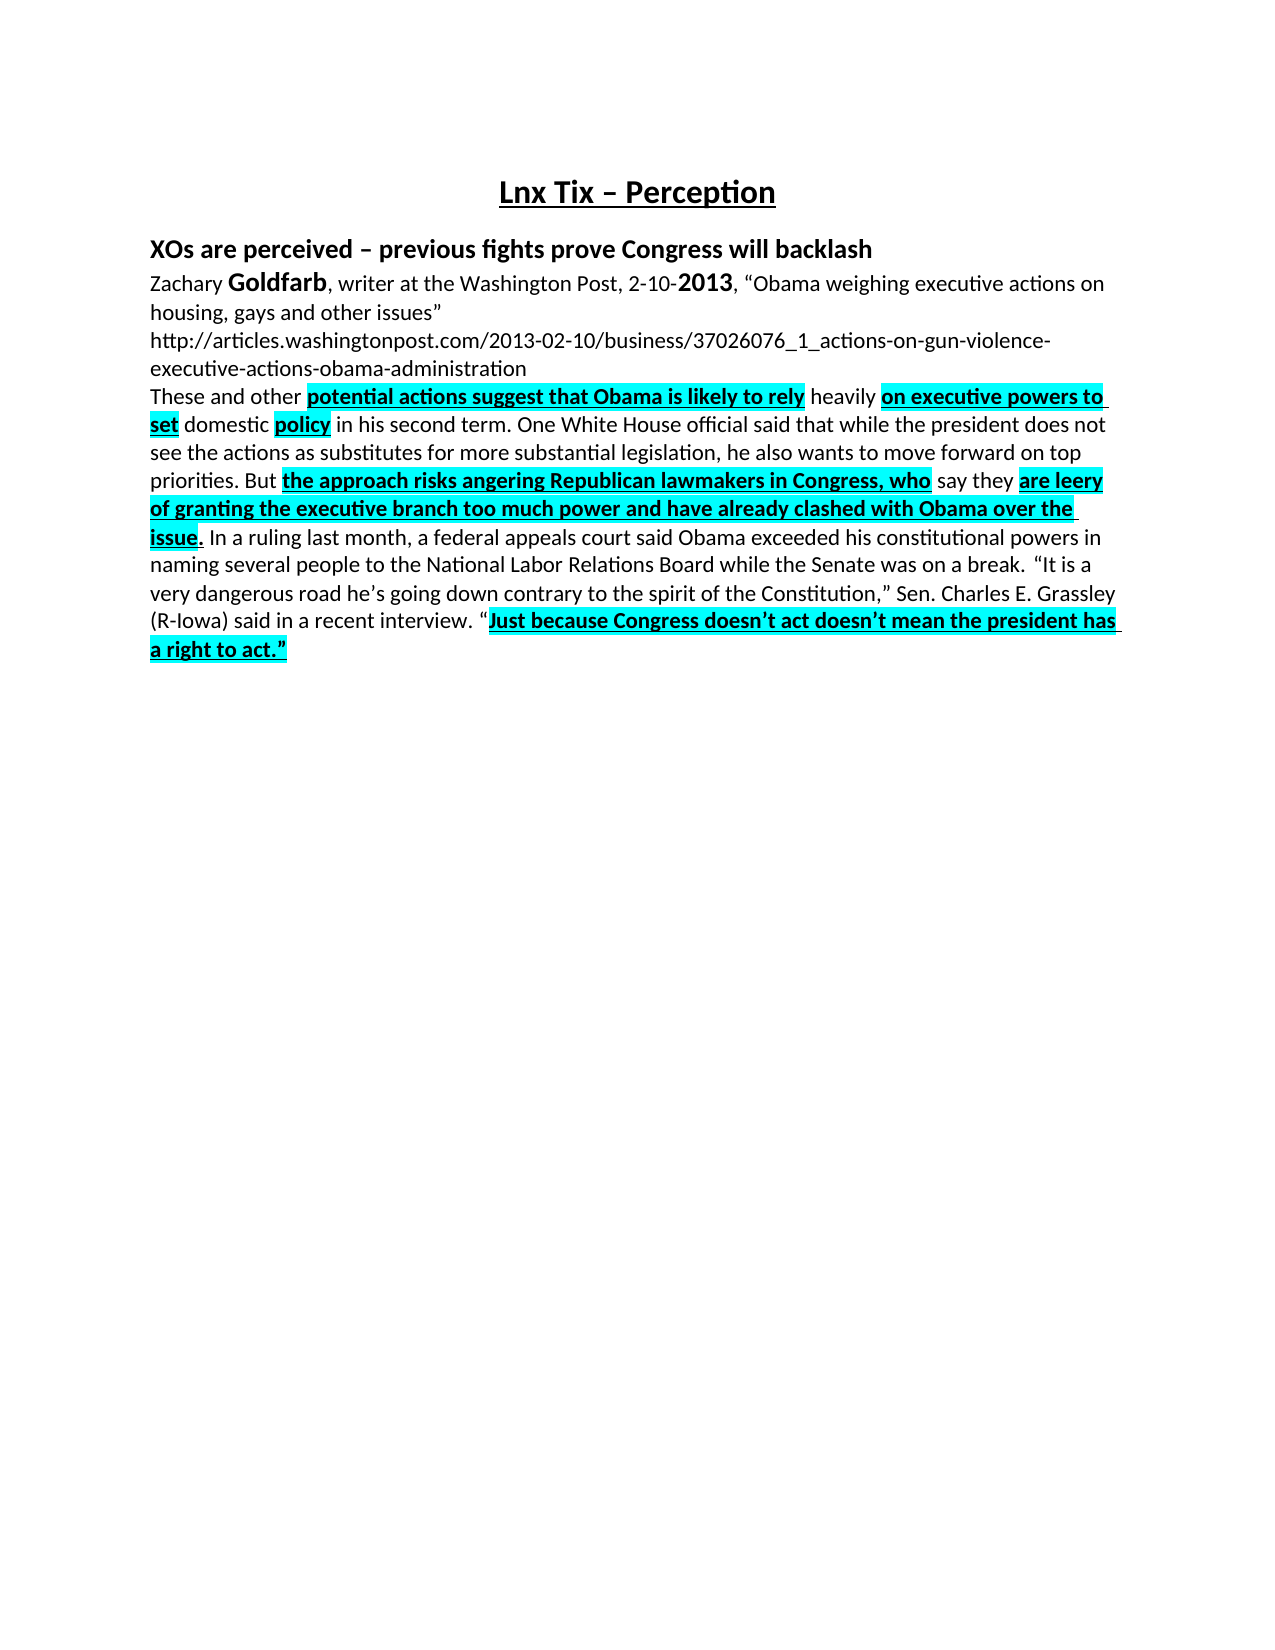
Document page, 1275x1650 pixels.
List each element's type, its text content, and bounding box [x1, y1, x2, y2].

subtitle Lnx Tix – Perception [150, 171, 1125, 212]
subtitle XOs are perceived – previous fights prove Congress will backlash [150, 232, 1125, 265]
text Zachary Goldfarb, writer at the Washington Post, 2-10-2013, “Obama weighing executive actions on housing, gays and other issues” http://articles.washingtonpost.com/2013-02-10/business/37026076_1_actions-on-gun-violence-executive-actions-obama-administration [150, 265, 1125, 382]
text These and other potential actions suggest that Obama is likely to rely heavily on executive powers to set domestic policy in his second term. One White House official said that while the president does not see the actions as substitutes for more substantial legislation, he also wants to move forward on top priorities. But the approach risks angering Republican lawmakers in Congress, who say they are leery of granting the executive branch too much power and have already clashed with Obama over the issue. In a ruling last month, a federal appeals court said Obama exceeded his constitutional powers in naming several people to the National Labor Relations Board while the Senate was on a break. “It is a very dangerous road he’s going down contrary to the spirit of the Constitution,” Sen. Charles E. Grassley (R-Iowa) said in a recent interview. “Just because Congress doesn’t act doesn’t mean the president has a right to act.” [150, 382, 1125, 663]
